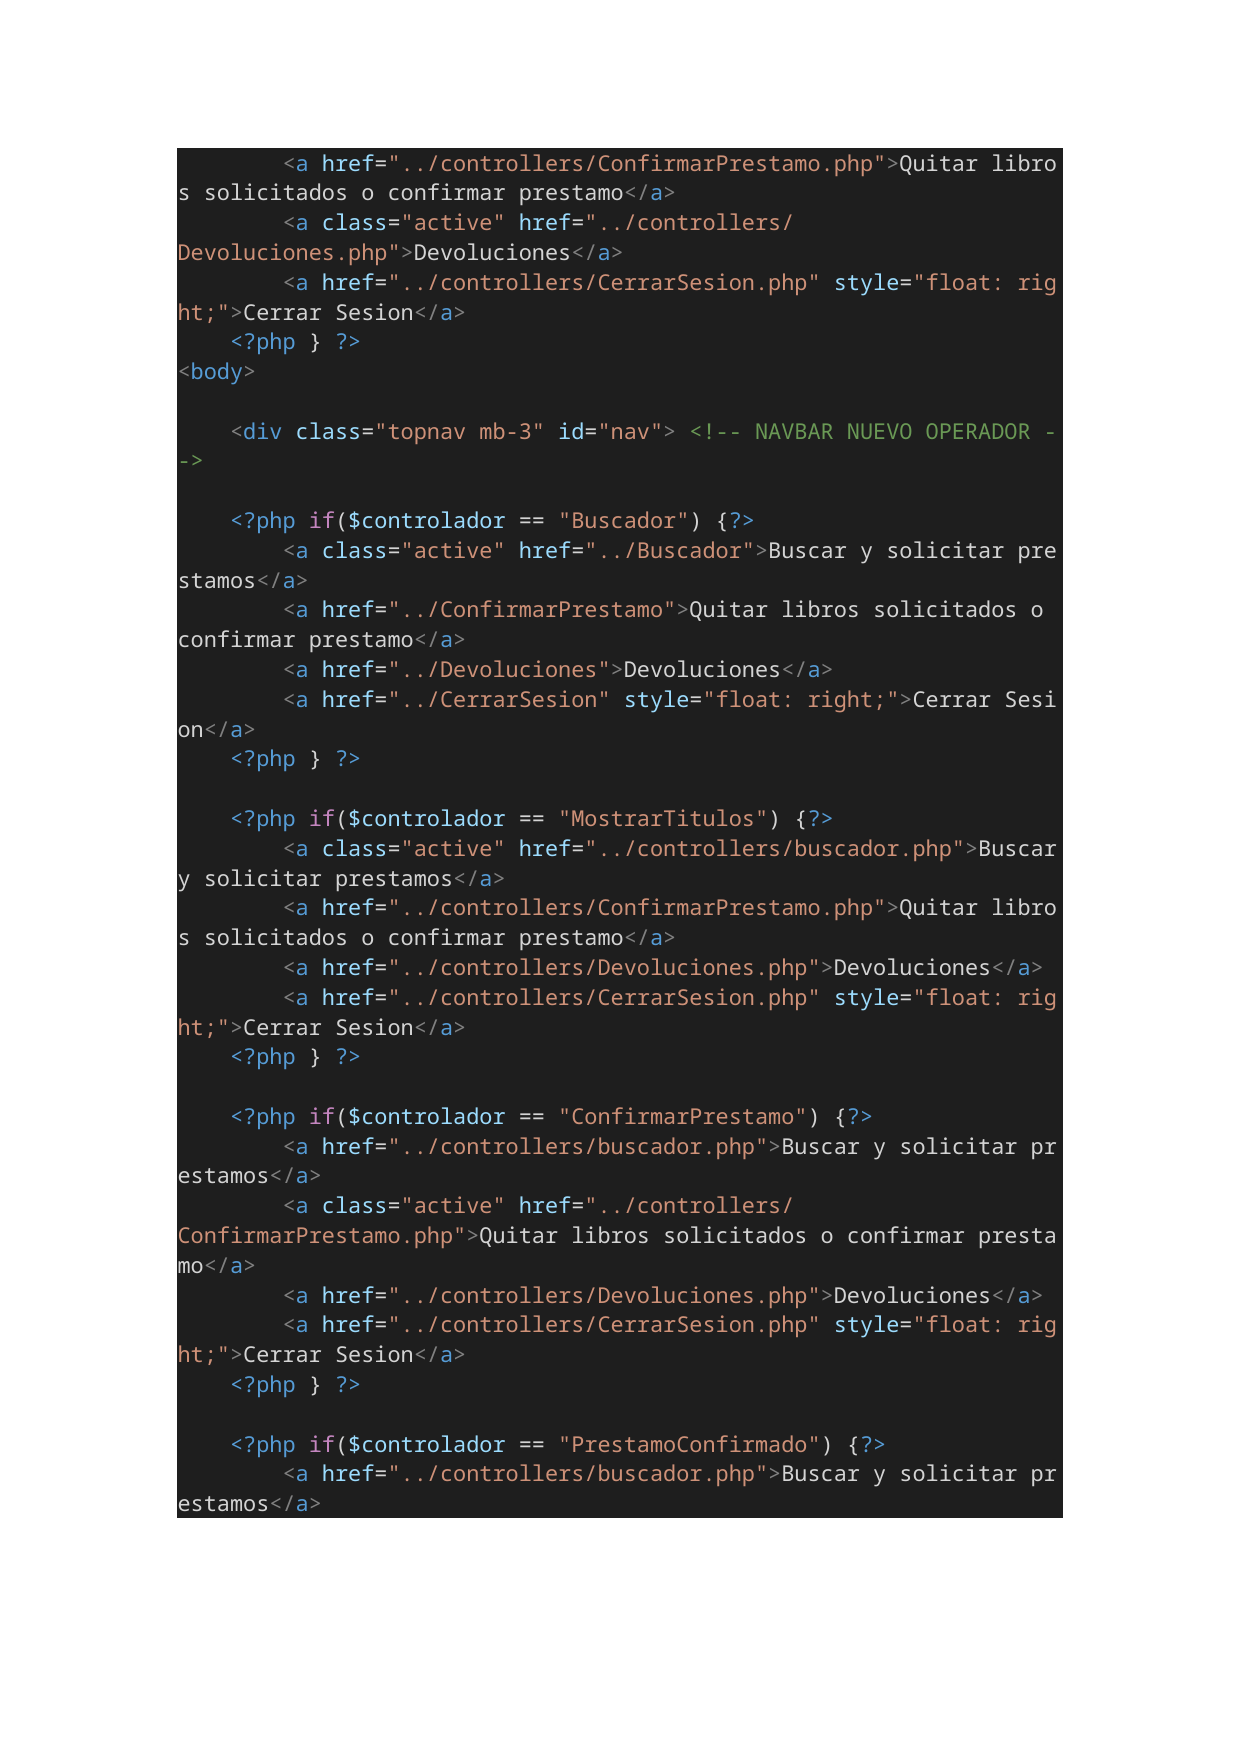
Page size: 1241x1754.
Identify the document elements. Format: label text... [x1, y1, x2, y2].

text <body> [177, 356, 1063, 386]
text <a href="../controllers/Devoluciones.php">Devoluciones</a> [177, 1280, 1063, 1309]
text <a href="../ConfirmarPrestamo">Quitar libros solicitados o confirmar prestamo</a> [177, 594, 1063, 654]
text <?php if($controlador == "ConfirmarPrestamo") {?> [177, 1101, 1063, 1131]
text <?php } ?> [177, 326, 1063, 356]
text <a href="../controllers/ConfirmarPrestamo.php">Quitar libros solicitados o confirmar prestamo</a> [177, 892, 1063, 952]
text <a href="../controllers/Devoluciones.php">Devoluciones</a> [177, 952, 1063, 982]
text <?php } ?> [177, 743, 1063, 773]
text <?php if($controlador == "PrestamoConfirmado") {?> [177, 1429, 1063, 1458]
text <a href="../CerrarSesion" style="float: right;">Cerrar Sesion</a> [177, 684, 1063, 743]
text <a class="active" href="../controllers/ConfirmarPrestamo.php">Quitar libros solicitados o confirmar prestamo</a> [177, 1190, 1063, 1280]
text <a href="../controllers/CerrarSesion.php" style="float: right;">Cerrar Sesion</a> [177, 1309, 1063, 1369]
text <a href="../controllers/CerrarSesion.php" style="float: right;">Cerrar Sesion</a> [177, 982, 1063, 1041]
text <a class="active" href="../controllers/buscador.php">Buscar y solicitar prestamos</a> [177, 833, 1063, 892]
text <?php if($controlador == "MostrarTitulos") {?> [177, 803, 1063, 833]
text <a href="../controllers/CerrarSesion.php" style="float: right;">Cerrar Sesion</a> [177, 267, 1063, 326]
text <a href="../controllers/ConfirmarPrestamo.php">Quitar libros solicitados o confirmar prestamo</a> [177, 148, 1063, 207]
text <a href="../Devoluciones">Devoluciones</a> [177, 654, 1063, 684]
text <a href="../controllers/buscador.php">Buscar y solicitar prestamos</a> [177, 1458, 1063, 1518]
text <div class="topnav mb-3" id="nav"> <!-- NAVBAR NUEVO OPERADOR --> [177, 416, 1063, 475]
text <?php } ?> [177, 1041, 1063, 1071]
text <?php if($controlador == "Buscador") {?> [177, 505, 1063, 535]
text <?php } ?> [177, 1369, 1063, 1399]
text <a class="active" href="../Buscador">Buscar y solicitar prestamos</a> [177, 535, 1063, 594]
text <a class="active" href="../controllers/Devoluciones.php">Devoluciones</a> [177, 207, 1063, 267]
text <a href="../controllers/buscador.php">Buscar y solicitar prestamos</a> [177, 1131, 1063, 1190]
